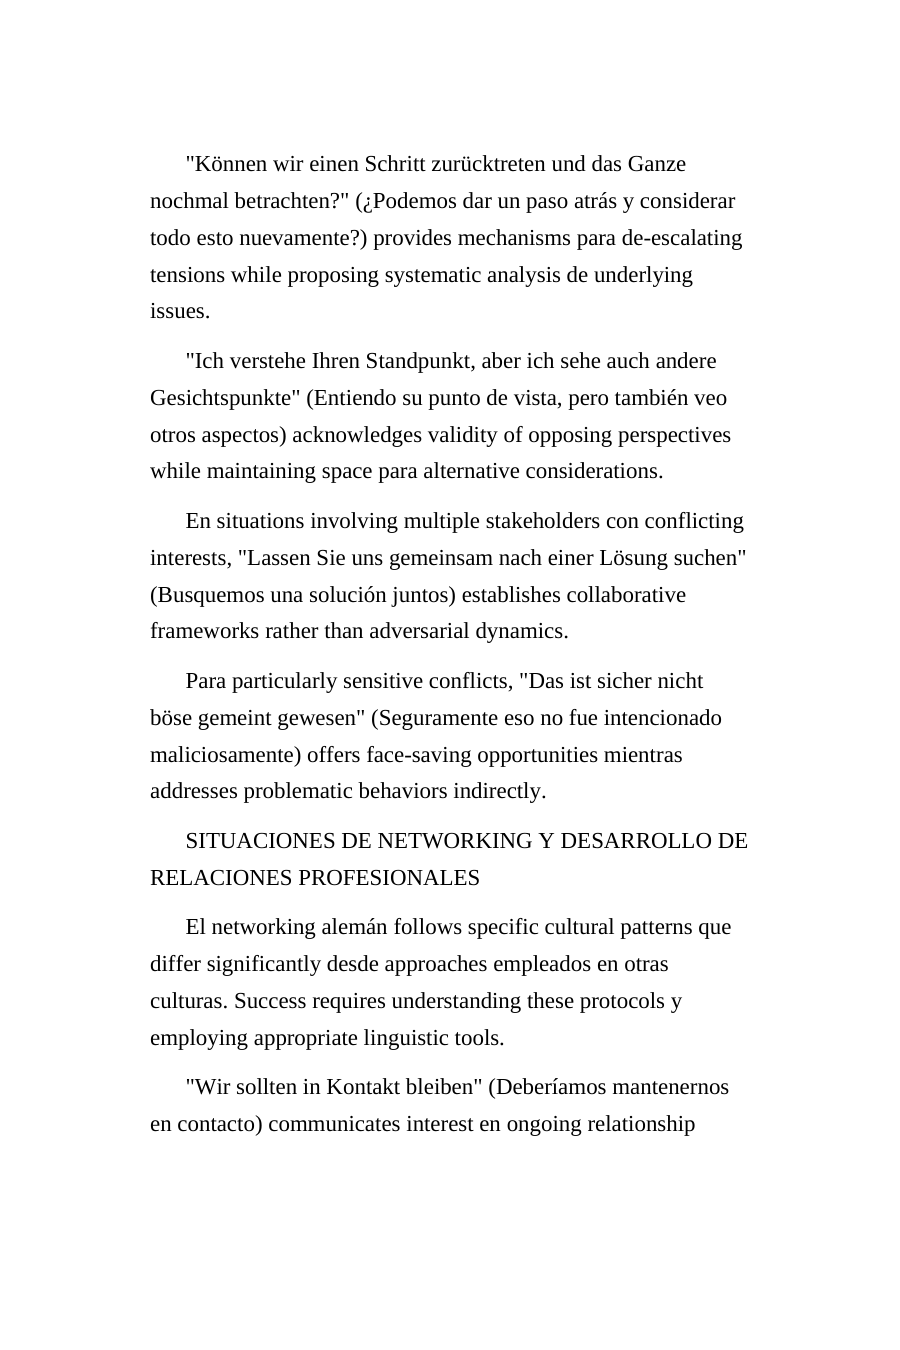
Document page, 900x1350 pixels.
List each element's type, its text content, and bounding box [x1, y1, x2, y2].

text "Können wir einen Schritt zurücktreten und das Ganze nochmal betrachten?" (¿Podemos dar un paso atrás y considerar todo esto nuevamente?) provides mechanisms para de-escalating tensions while proposing systematic analysis de underlying issues. [150, 150, 750, 324]
text SITUACIONES DE NETWORKING Y DESARROLLO DE RELACIONES PROFESIONALES [150, 827, 750, 890]
text El networking alemán follows specific cultural patterns que differ significantly desde approaches empleados en otras culturas. Success requires understanding these protocols y employing appropriate linguistic tools. [150, 913, 750, 1050]
text "Ich verstehe Ihren Standpunkt, aber ich sehe auch andere Gesichtspunkte" (Entiendo su punto de vista, pero también veo otros aspectos) acknowledges validity of opposing perspectives while maintaining space para alternative considerations. [150, 347, 750, 484]
text Para particularly sensitive conflicts, "Das ist sicher nicht böse gemeint gewesen" (Seguramente eso no fue intencionado maliciosamente) offers face-saving opportunities mientras addresses problematic behaviors indirectly. [150, 667, 750, 804]
text En situations involving multiple stakeholders con conflicting interests, "Lassen Sie uns gemeinsam nach einer Lösung suchen" (Busquemos una solución juntos) establishes collaborative frameworks rather than adversarial dynamics. [150, 507, 750, 644]
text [150, 1073, 750, 1136]
